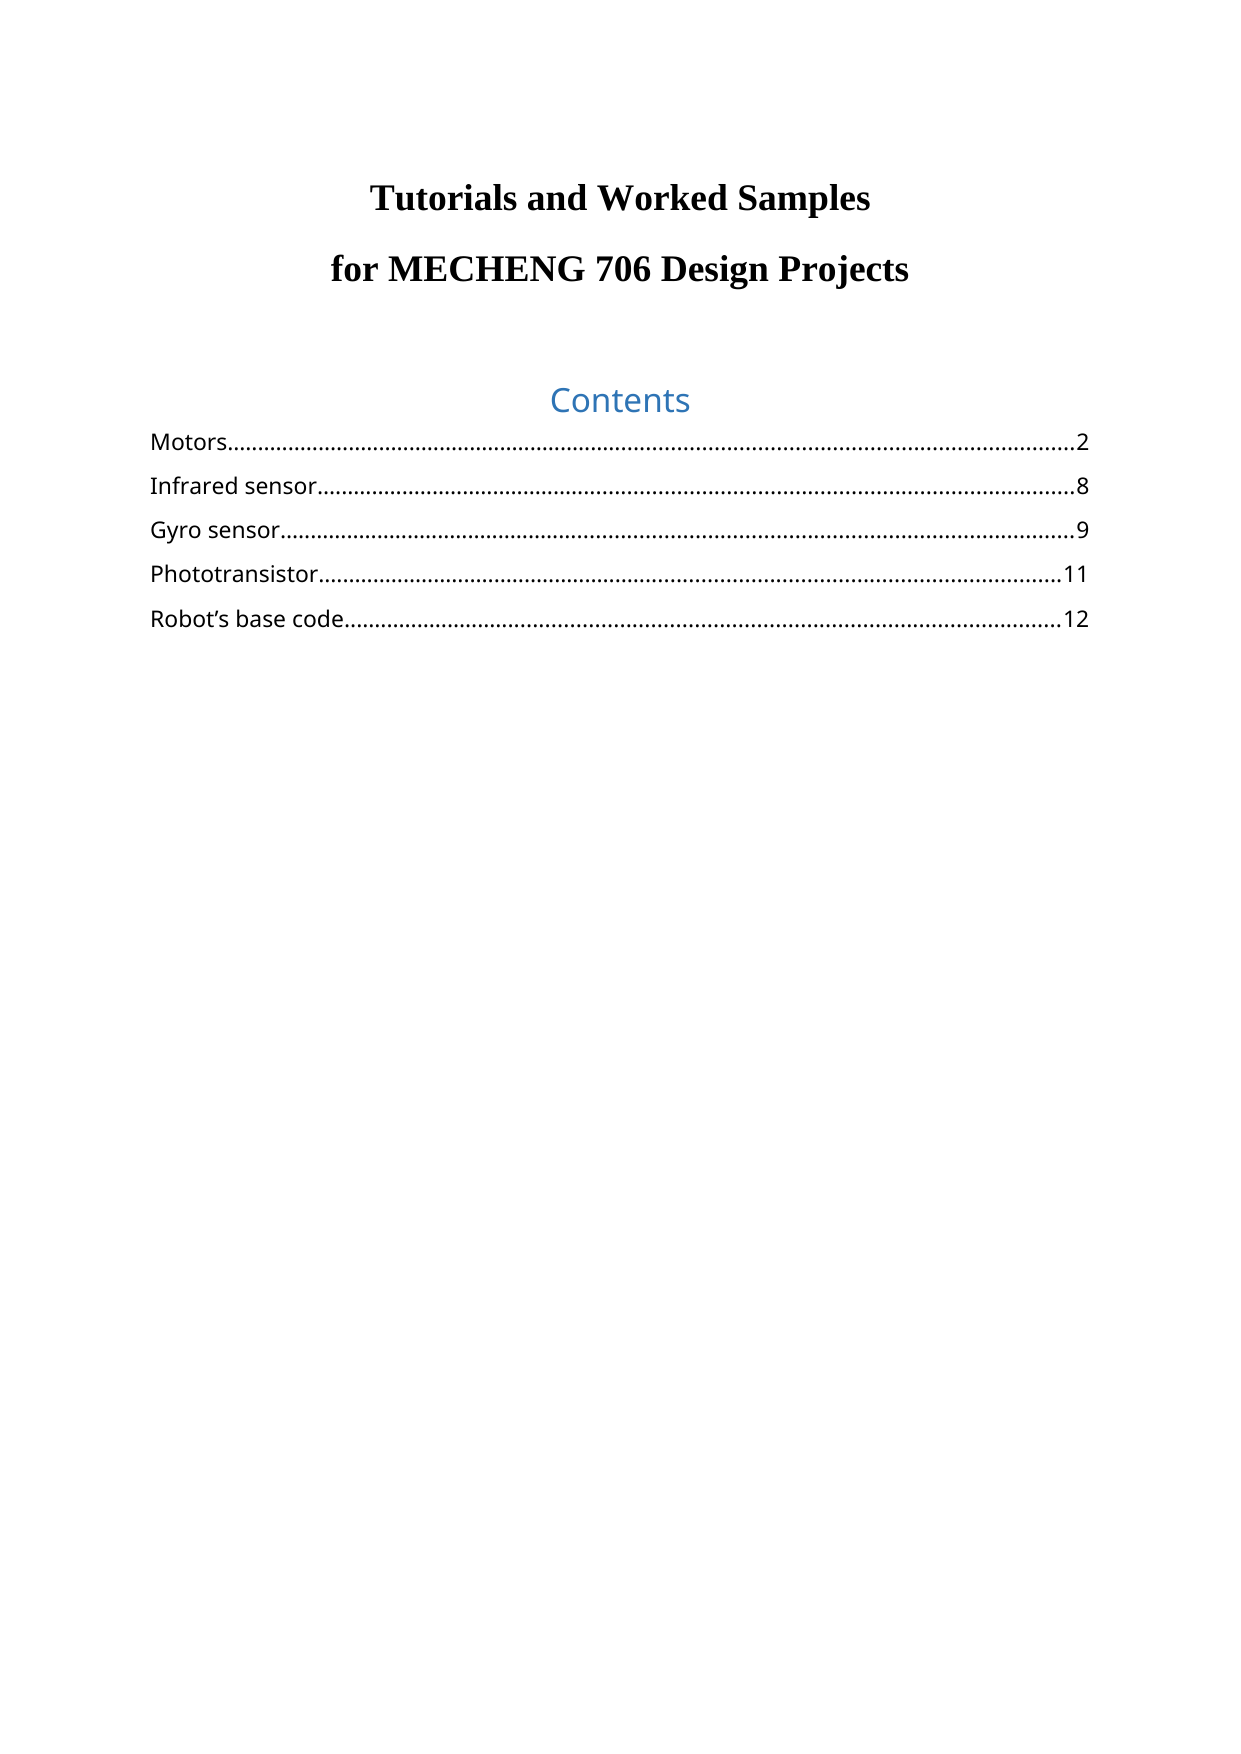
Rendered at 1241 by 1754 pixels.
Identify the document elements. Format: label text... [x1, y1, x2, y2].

subtitle for MECHENG 706 Design Projects [150, 247, 1090, 290]
subtitle Tutorials and Worked Samples [150, 175, 1090, 218]
